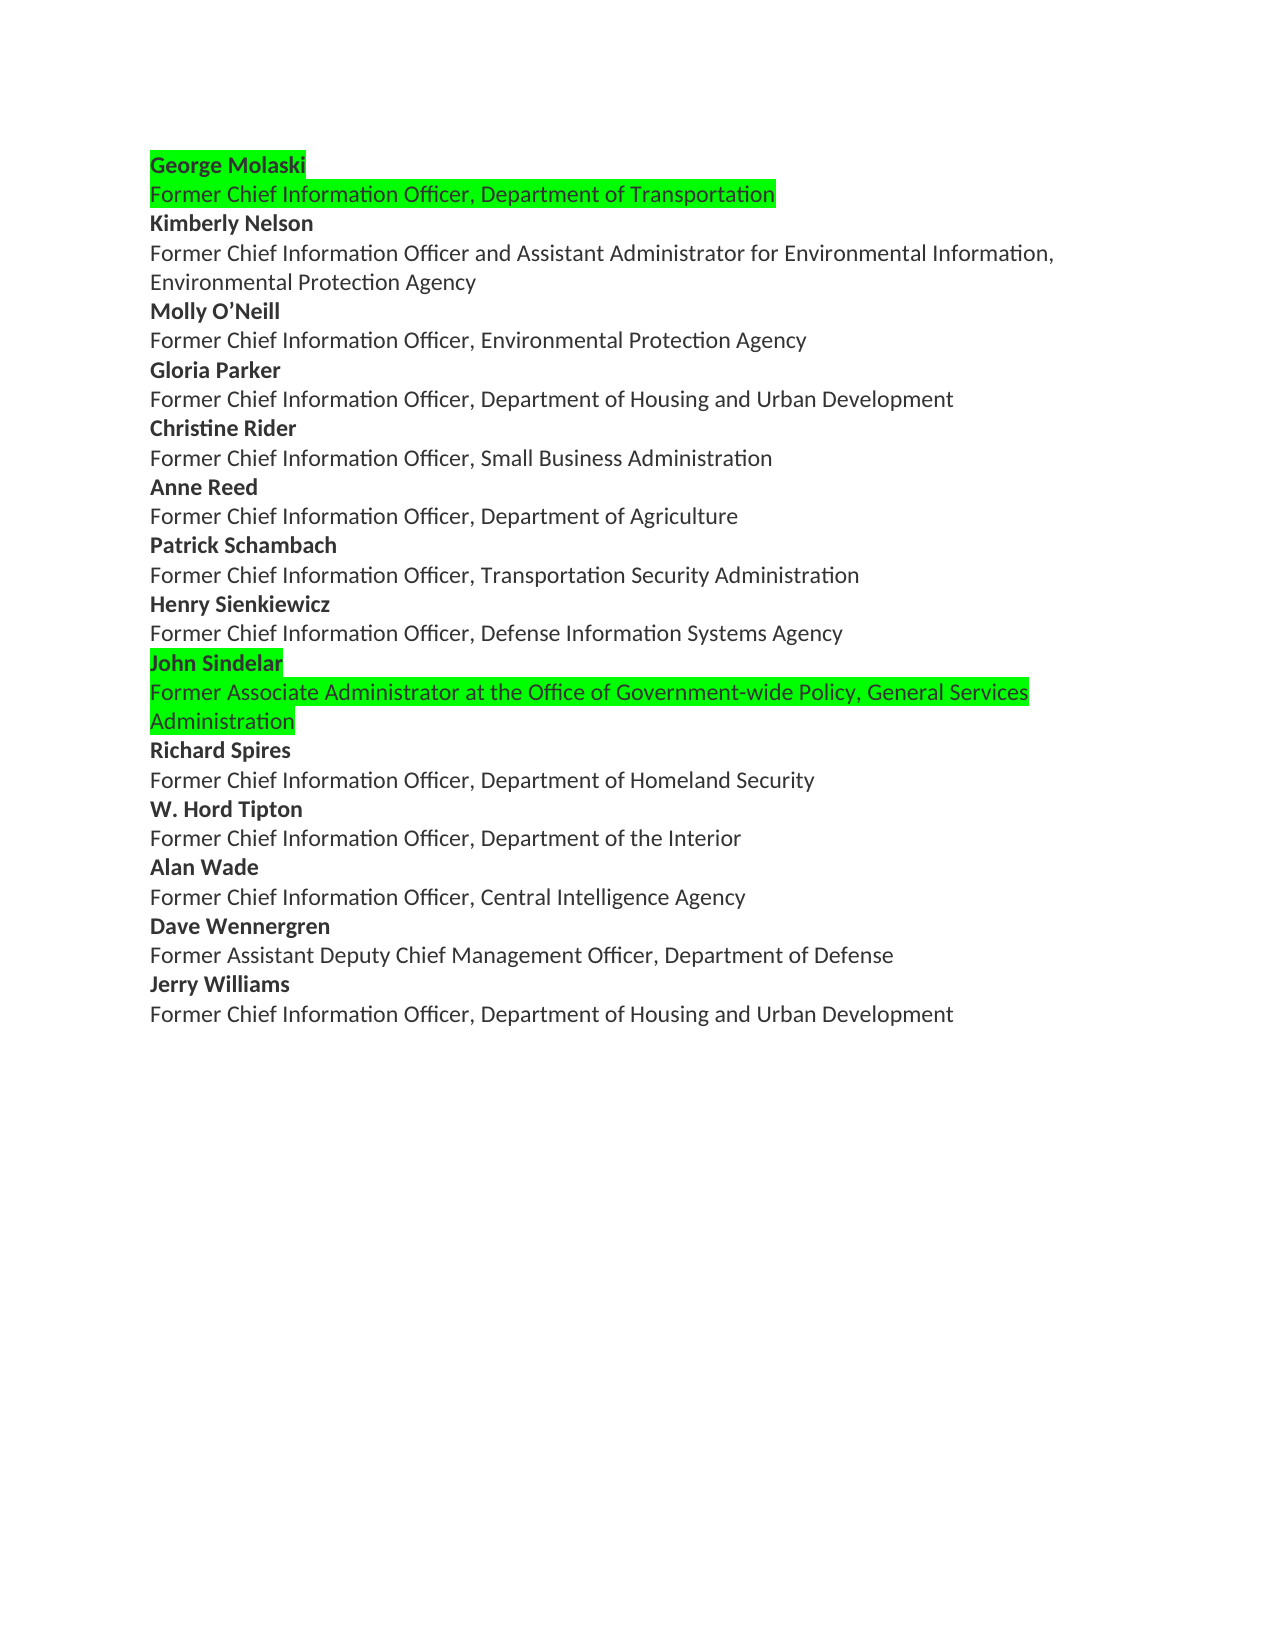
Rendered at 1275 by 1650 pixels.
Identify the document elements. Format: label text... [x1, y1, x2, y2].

text Dave Wennergren Former Assistant Deputy Chief Management Officer, Department of Defense [150, 911, 1125, 969]
text W. Hord Tipton Former Chief Information Officer, Department of the Interior [150, 794, 1125, 852]
text George Molaski Former Chief Information Officer, Department of Transportation [306, 150, 1125, 208]
text Christine Rider Former Chief Information Officer, Small Business Administration [150, 413, 1125, 472]
text Anne Reed Former Chief Information Officer, Department of Agriculture [150, 472, 1125, 531]
text Jerry Williams Former Chief Information Officer, Department of Housing and Urban Development [150, 969, 1125, 1028]
text Molly O’Neill Former Chief Information Officer, Environmental Protection Agency [150, 296, 1125, 355]
text Alan Wade Former Chief Information Officer, Central Intelligence Agency [150, 852, 1125, 911]
text Gloria Parker Former Chief Information Officer, Department of Housing and Urban Development [150, 355, 1125, 413]
text Kimberly Nelson Former Chief Information Officer and Assistant Administrator for Environmental Information, Environmental Protection Agency [150, 208, 1125, 296]
text Patrick Schambach Former Chief Information Officer, Transportation Security Administration [150, 531, 1125, 589]
text John Sindelar Former Associate Administrator at the Office of Government-wide Policy, General Services Administration [283, 648, 1125, 735]
text Richard Spires Former Chief Information Officer, Department of Homeland Security [150, 735, 1125, 794]
text Henry Sienkiewicz Former Chief Information Officer, Defense Information Systems Agency [150, 589, 1125, 648]
